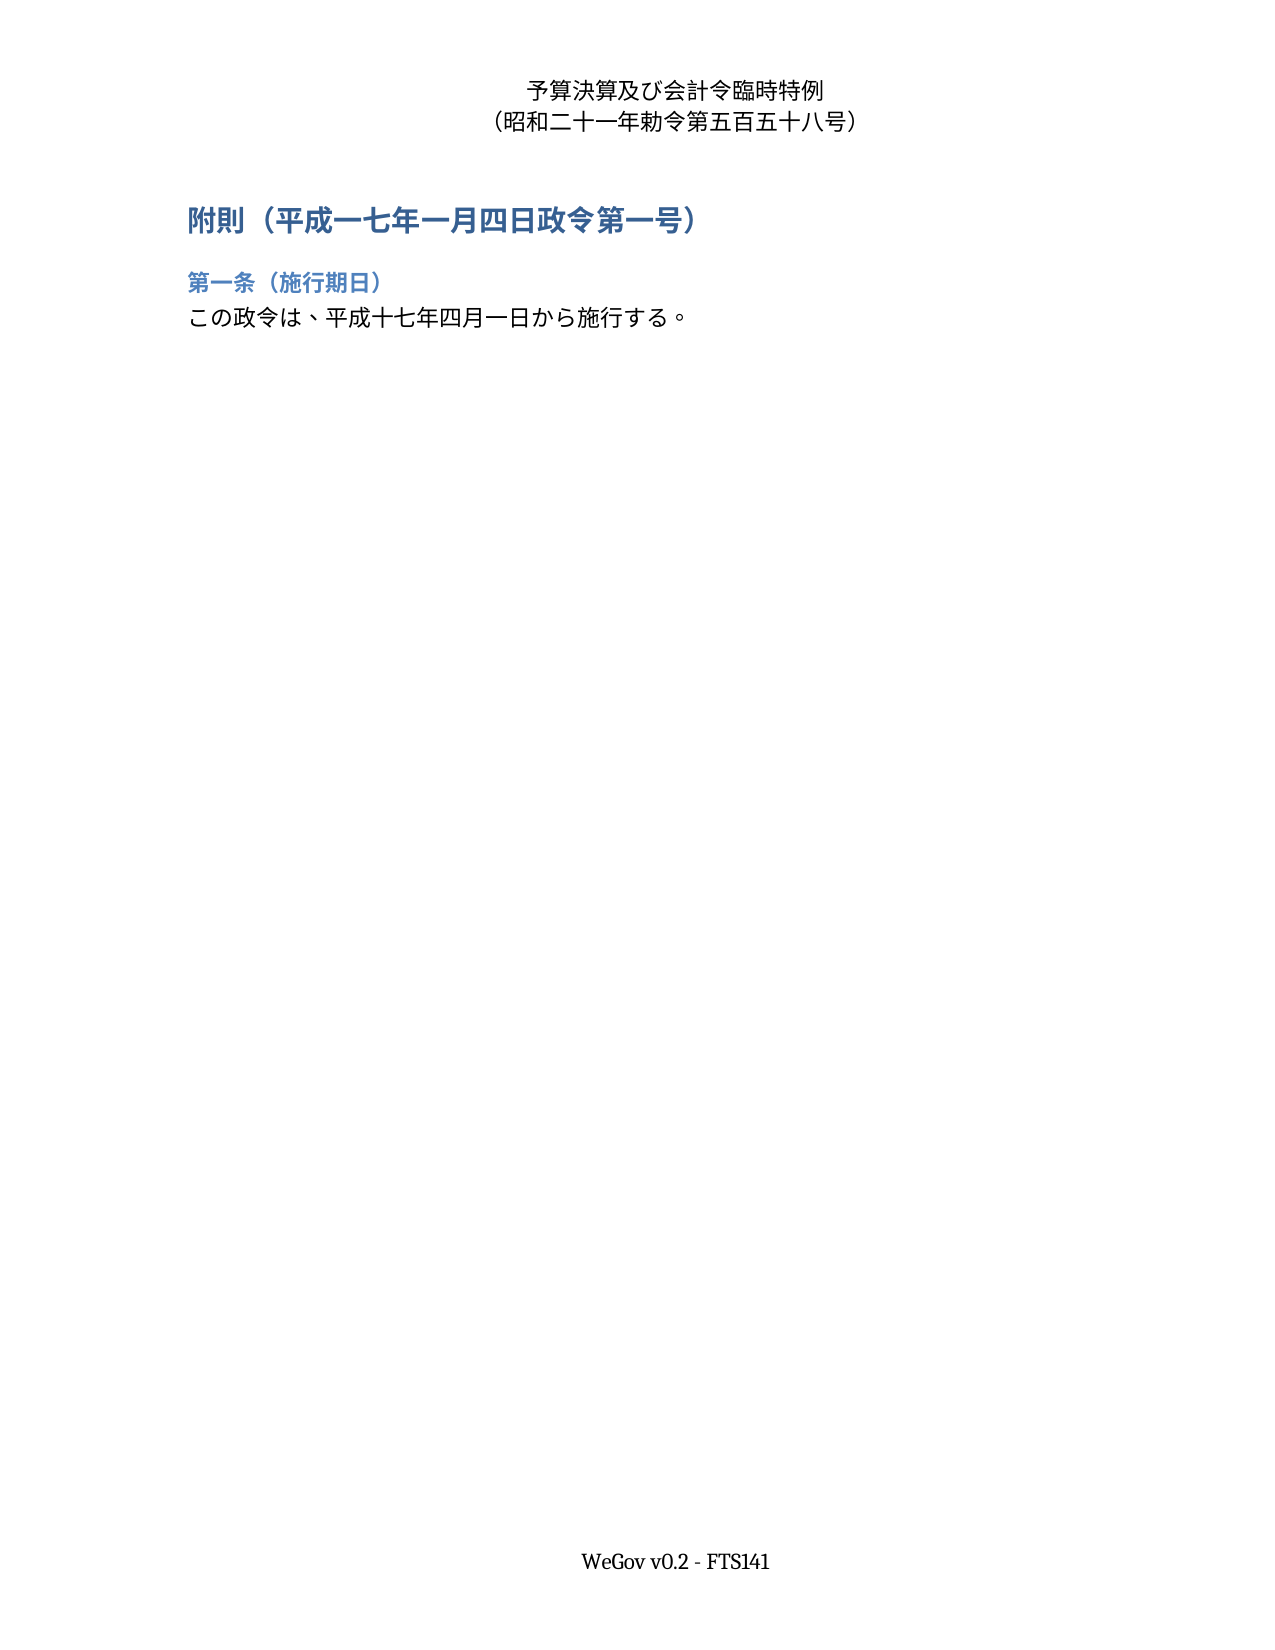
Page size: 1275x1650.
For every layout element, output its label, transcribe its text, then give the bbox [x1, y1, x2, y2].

subtitle 附則（平成一七年一月四日政令第一号） [187, 200, 1087, 240]
text この政令は、平成十七年四月一日から施行する。 [187, 302, 1087, 334]
subtitle 第一条（施行期日） [187, 266, 1087, 298]
